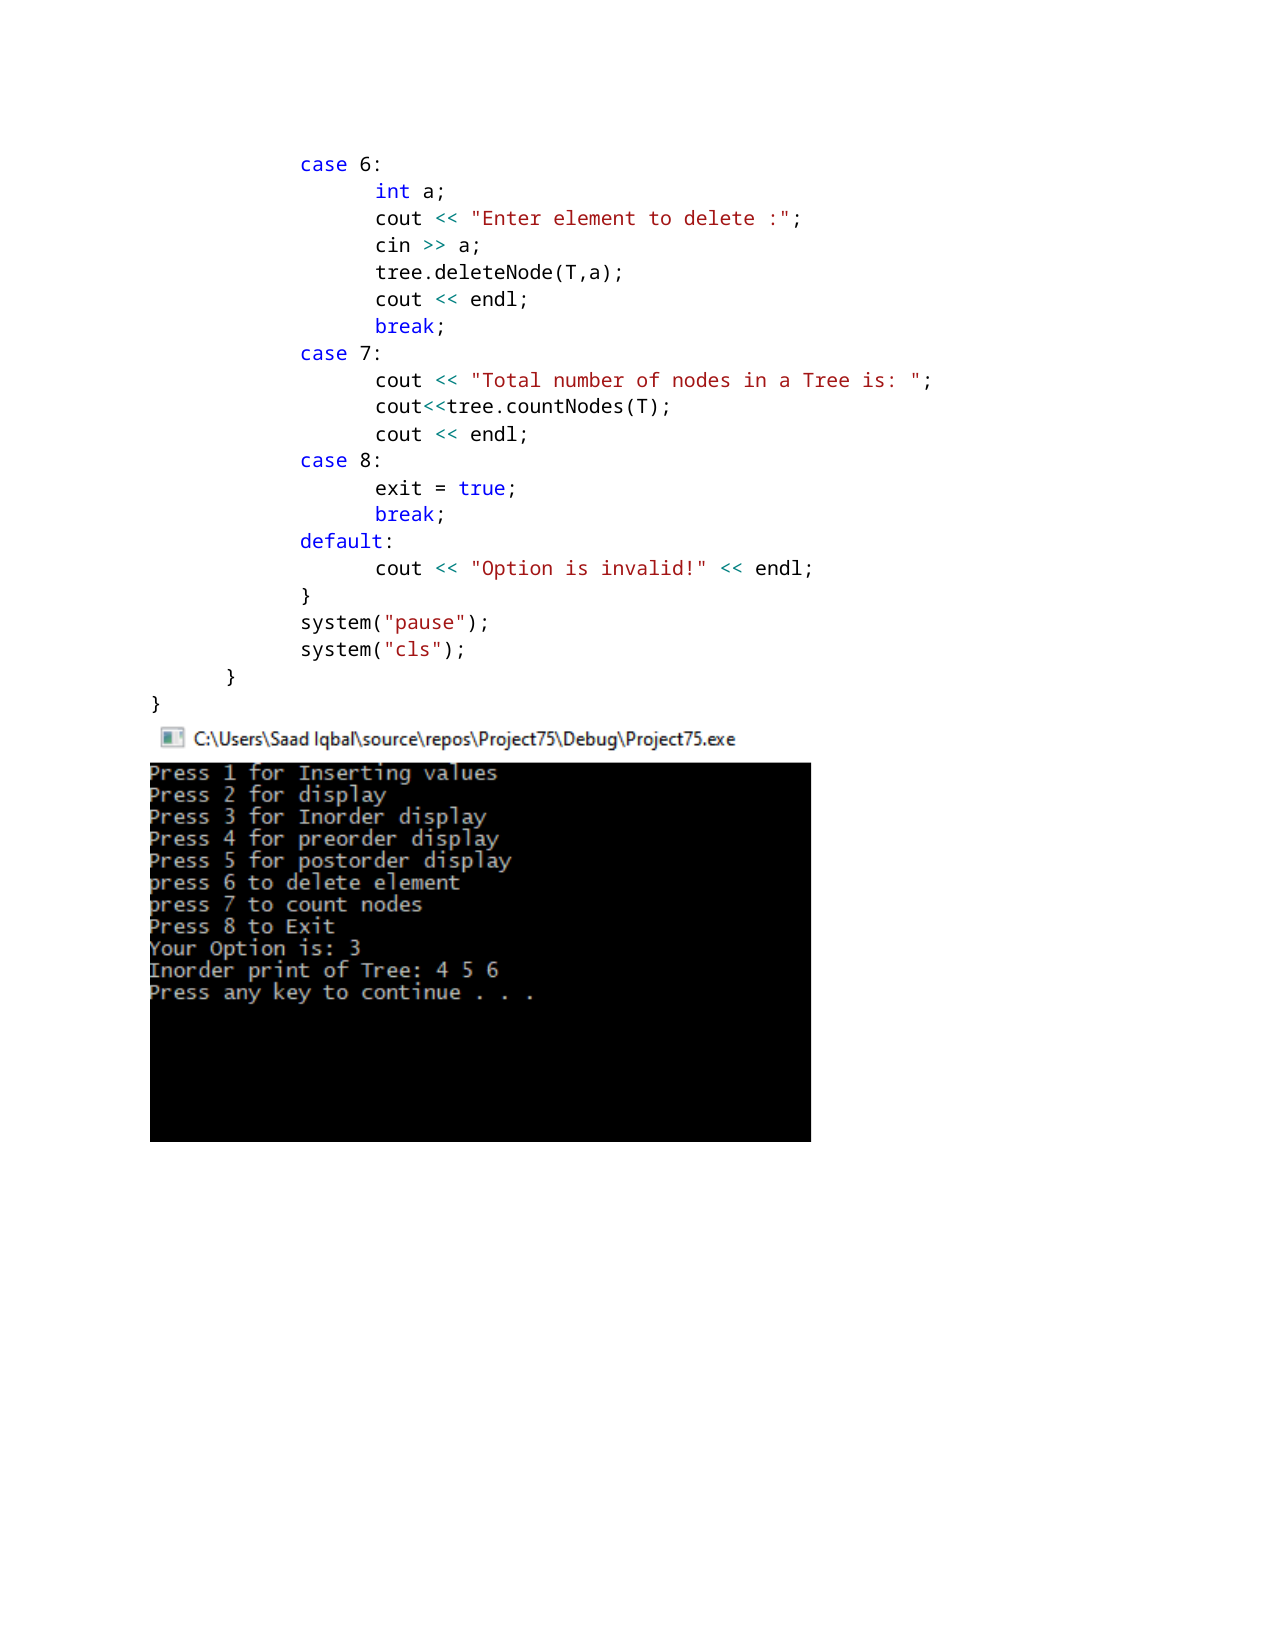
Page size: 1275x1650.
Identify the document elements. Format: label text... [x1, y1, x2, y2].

text cout << "Enter element to delete :"; [150, 204, 1125, 231]
text system("cls"); [150, 636, 1125, 663]
text break; [150, 501, 1125, 528]
text cout << endl; [150, 285, 1125, 312]
text cout << endl; [150, 420, 1125, 447]
text case 7: [150, 339, 1125, 366]
text default: [150, 528, 1125, 555]
picture [150, 716, 812, 1142]
text cout << "Option is invalid!" << endl; [150, 555, 1125, 582]
text } [150, 582, 1125, 609]
text cin >> a; [150, 231, 1125, 258]
text system("pause"); [150, 609, 1125, 636]
text cout << "Total number of nodes in a Tree is: "; [150, 366, 1125, 393]
text } [150, 689, 1125, 717]
text tree.deleteNode(T,a); [150, 258, 1125, 285]
text } [150, 663, 1125, 689]
text case 6: [150, 150, 1125, 177]
text case 8: [150, 447, 1125, 474]
text break; [150, 312, 1125, 339]
text cout<<tree.countNodes(T); [150, 393, 1125, 420]
text exit = true; [150, 474, 1125, 501]
text int a; [150, 177, 1125, 204]
